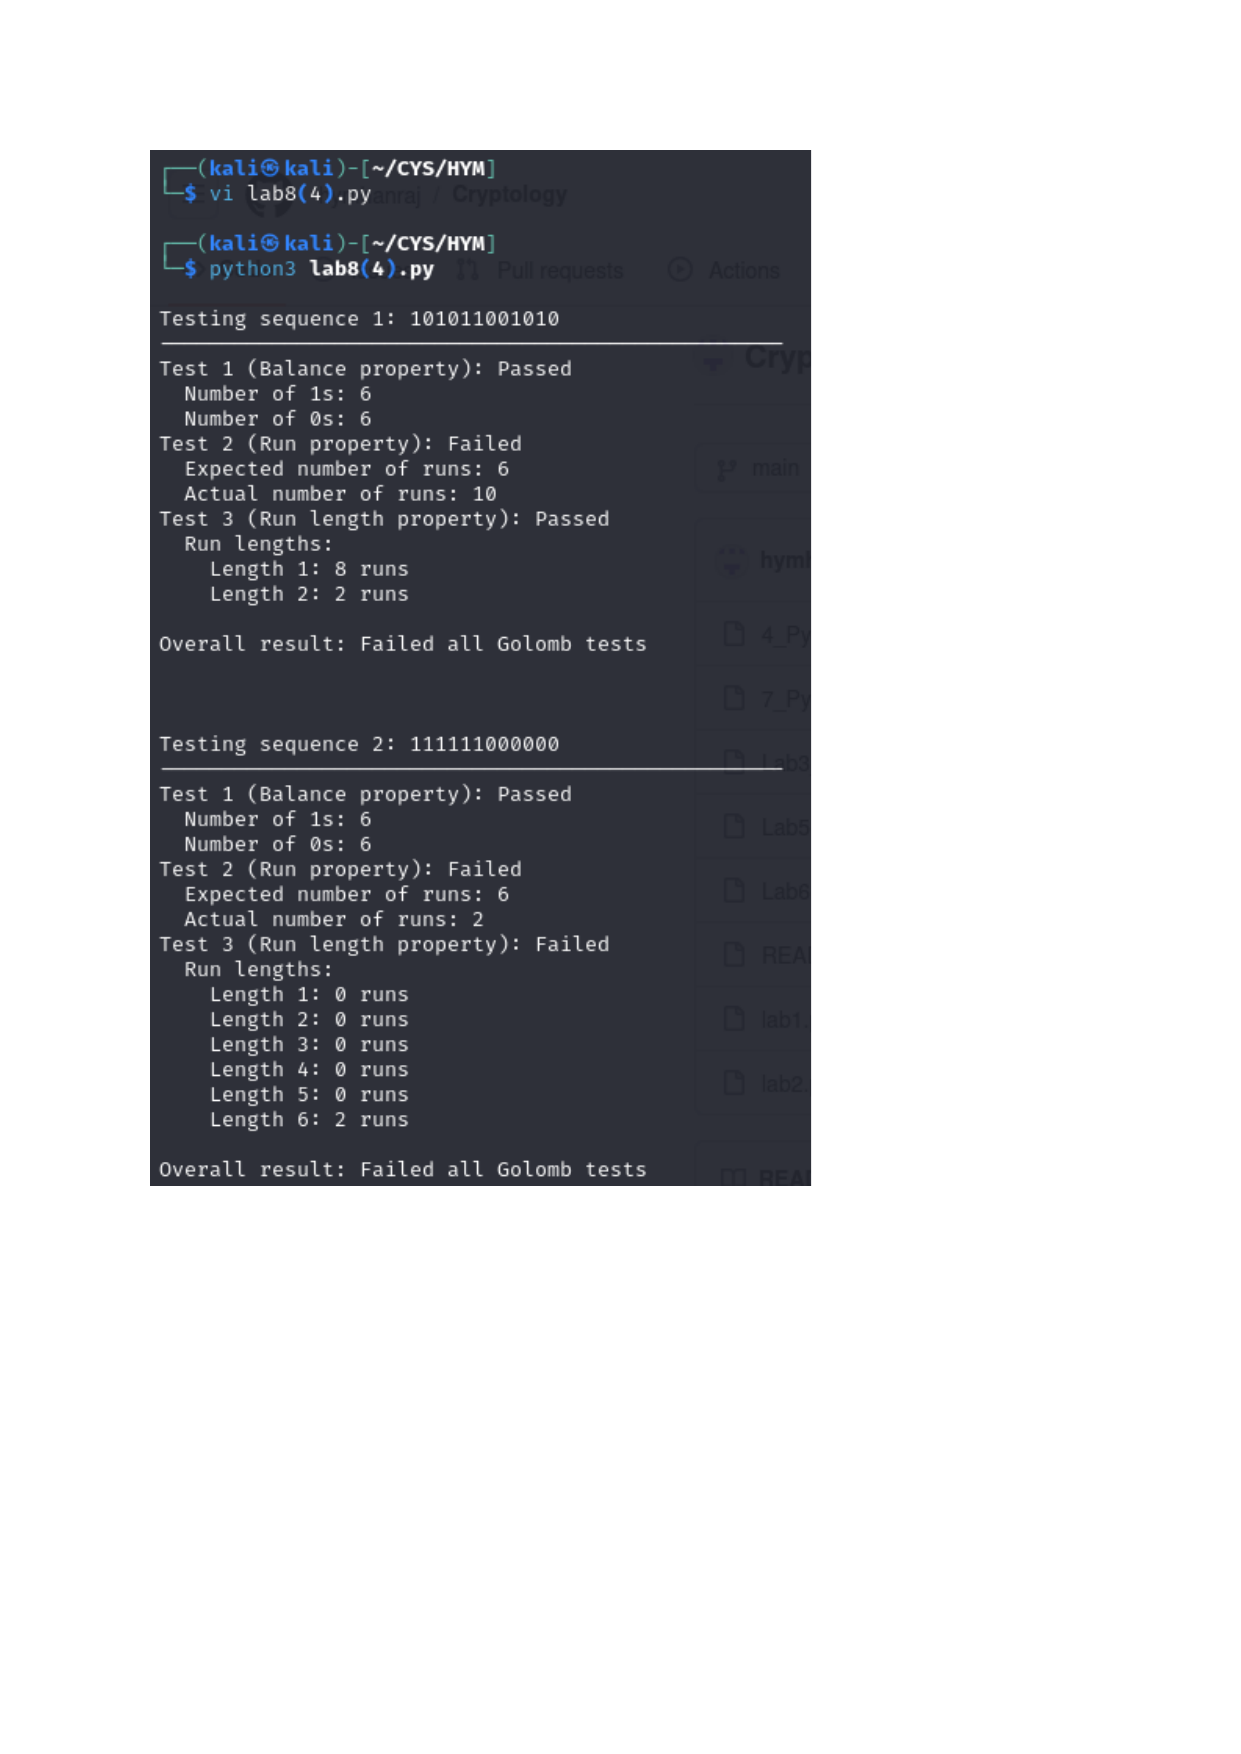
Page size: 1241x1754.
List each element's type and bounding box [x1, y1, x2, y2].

picture [150, 150, 812, 1186]
